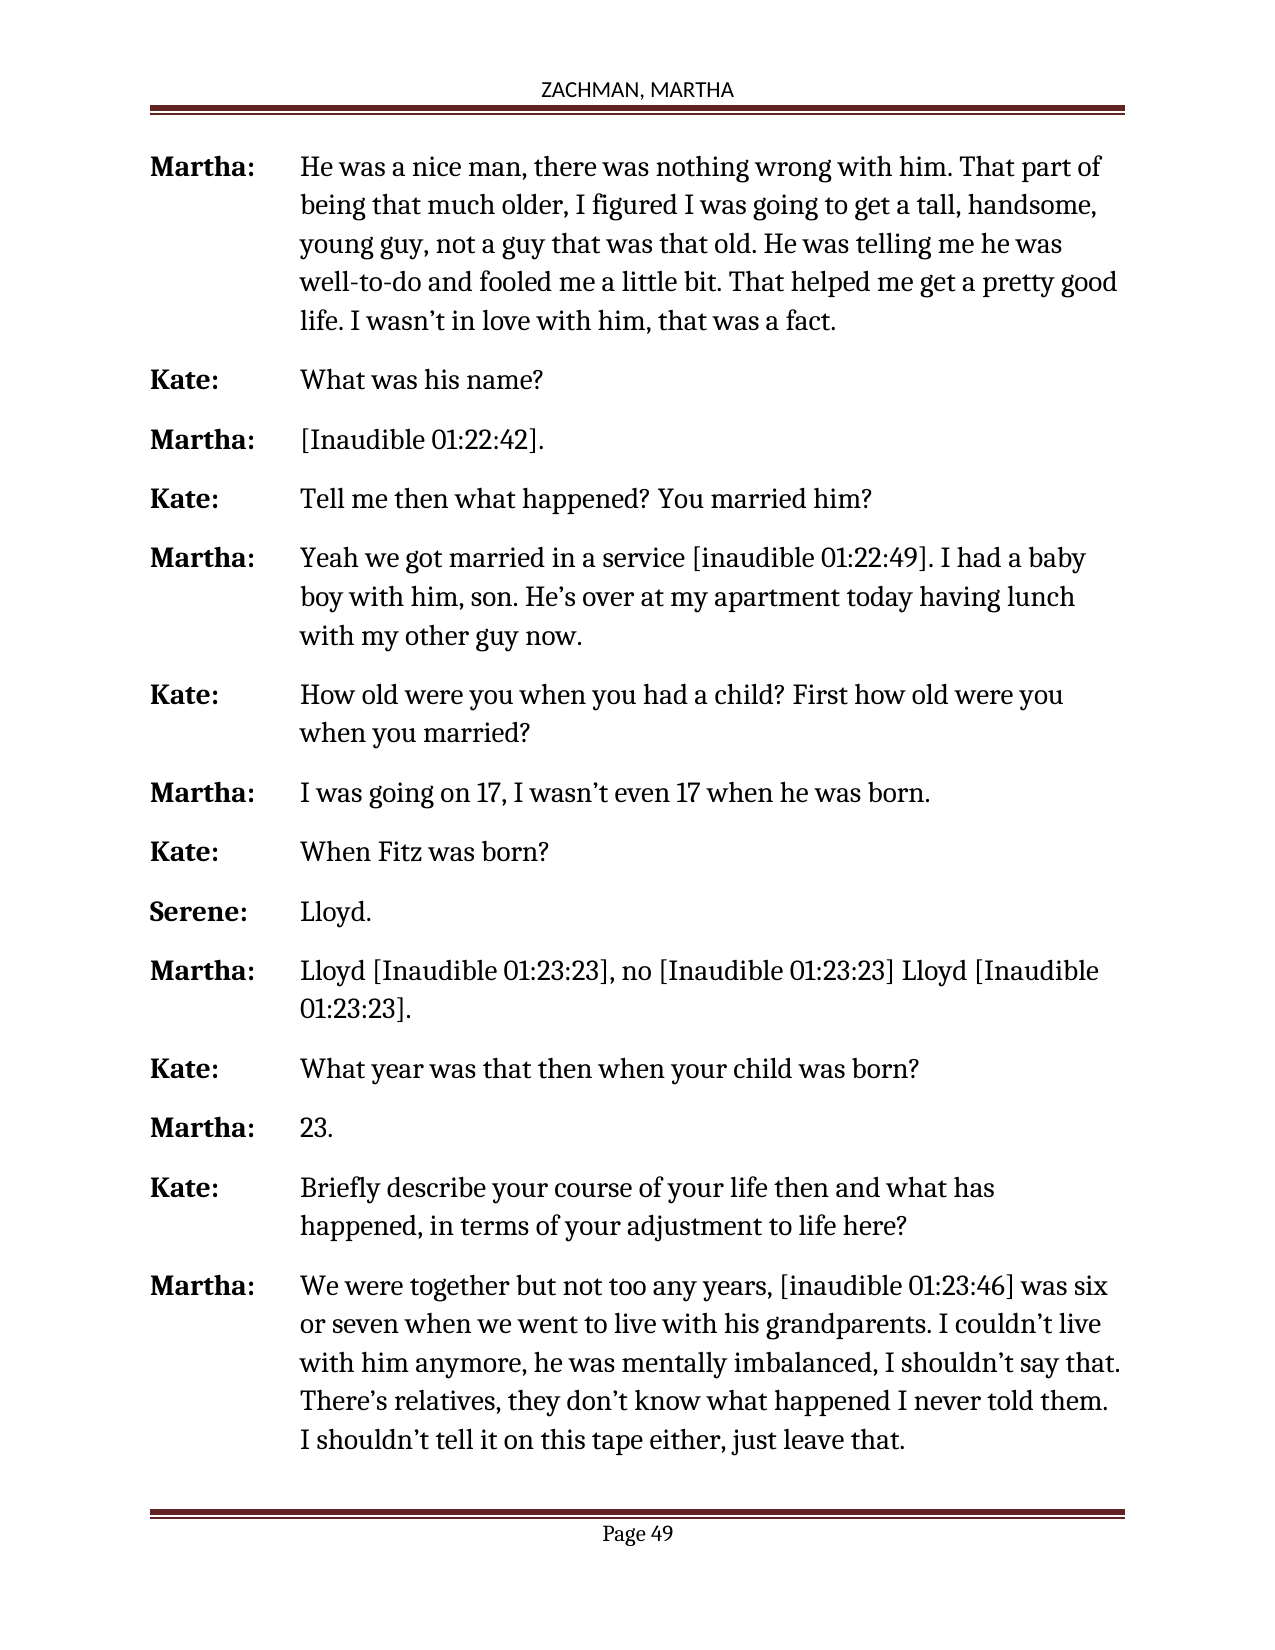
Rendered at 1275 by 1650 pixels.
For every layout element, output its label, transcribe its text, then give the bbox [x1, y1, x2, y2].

text Kate: Tell me then what happened? You married him? [150, 482, 1125, 516]
text Kate: How old were you when you had a child? First how old were you when you married? [150, 678, 1125, 750]
text Serene: Lloyd. [150, 895, 1125, 928]
text Kate: When Fitz was born? [150, 835, 1125, 869]
text Martha: I was going on 17, I wasn’t even 17 when he was born. [150, 776, 1125, 809]
text Martha: 23. [150, 1111, 1125, 1145]
text Martha: [Inaudible 01:22:42]. [150, 423, 1125, 456]
text Kate: What was his name? [150, 363, 1125, 397]
text Kate: What year was that then when your child was born? [150, 1052, 1125, 1086]
text Martha: We were together but not too any years, [inaudible 01:23:46] was six or seven when we went to live with his grandparents. I couldn’t live with him anymore, he was mentally imbalanced, I shouldn’t say that. There’s relatives, they don’t know what happened I never told them. I shouldn’t tell it on this tape either, just leave that. [150, 1269, 1125, 1456]
text Martha: Lloyd [Inaudible 01:23:23], no [Inaudible 01:23:23] Lloyd [Inaudible 01:23:23]. [150, 954, 1125, 1026]
text Martha: Yeah we got married in a service [inaudible 01:22:49]. I had a baby boy with him, son. He’s over at my apartment today having lunch with my other guy now. [150, 542, 1125, 652]
text Kate: Briefly describe your course of your life then and what has happened, in terms of your adjustment to life here? [150, 1171, 1125, 1243]
text Martha: He was a nice man, there was nothing wrong with him. That part of being that much older, I figured I was going to get a tall, handsome, young guy, not a guy that was that old. He was telling me he was well-to-do and fooled me a little bit. That helped me get a pretty good life. I wasn’t in love with him, that was a fact. [150, 150, 1125, 338]
